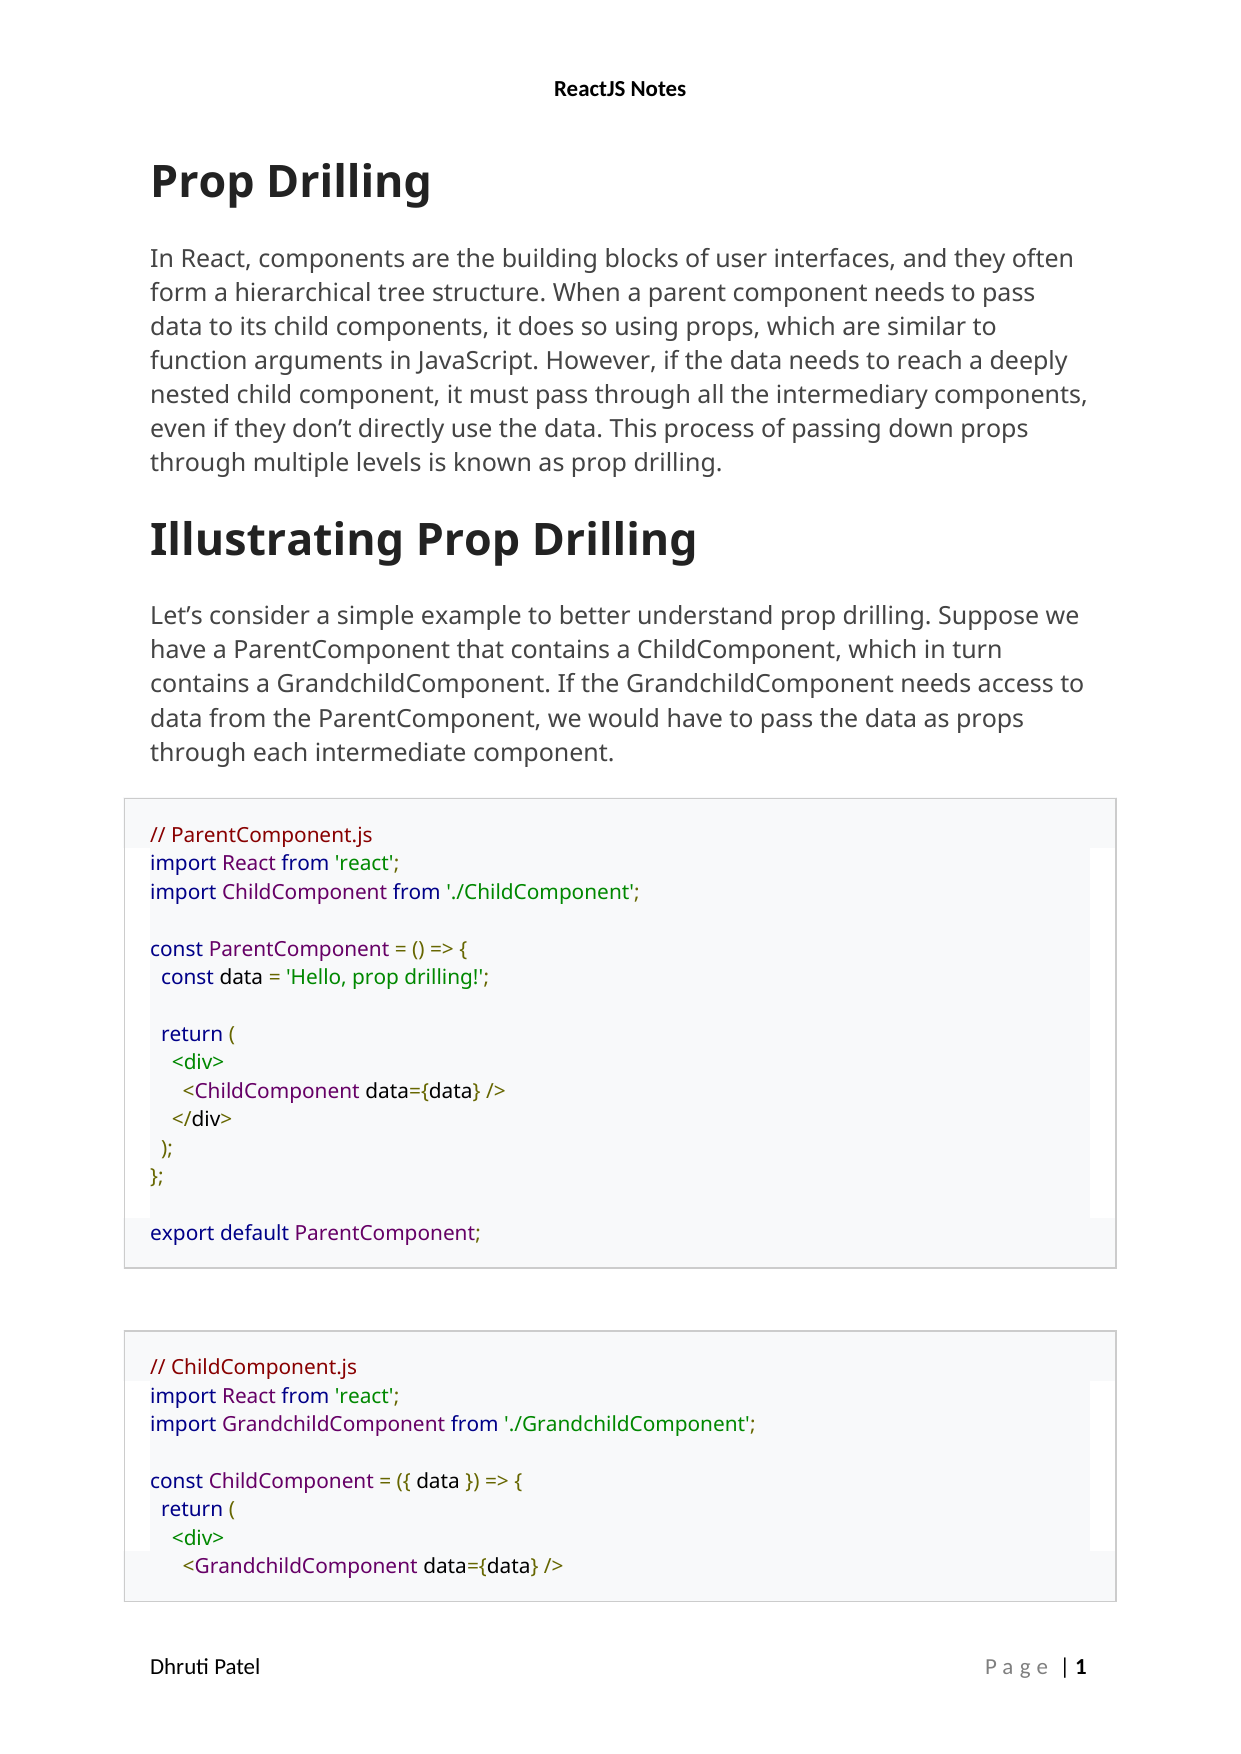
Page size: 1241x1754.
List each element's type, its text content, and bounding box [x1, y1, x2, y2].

text <ChildComponent data={data} /> [150, 1076, 1090, 1104]
text // ChildComponent.js [125, 1332, 1115, 1381]
text </div> [150, 1104, 1090, 1133]
text const data = 'Hello, prop drilling!'; [150, 962, 1090, 991]
text Illustrating Prop Drilling [150, 508, 1090, 569]
text import React from 'react'; [150, 848, 1090, 877]
text <div> [150, 1047, 1090, 1076]
text }; [150, 1161, 1090, 1189]
text ); [150, 1133, 1090, 1161]
text import React from 'react'; [150, 1381, 1090, 1409]
text return ( [150, 1019, 1090, 1047]
text import ChildComponent from './ChildComponent'; [150, 877, 1090, 905]
text // ParentComponent.js [125, 799, 1115, 848]
text const ParentComponent = () => { [150, 934, 1090, 962]
text const ChildComponent = ({ data }) => { [150, 1466, 1090, 1494]
text import GrandchildComponent from './GrandchildComponent'; [150, 1409, 1090, 1438]
text Prop Drilling [150, 150, 1090, 211]
text Let’s consider a simple example to better understand prop drilling. Suppose we have a ParentComponent that contains a ChildComponent, which in turn contains a GrandchildComponent. If the GrandchildComponent needs access to data from the ParentComponent, we would have to pass the data as props through each intermediate component. [150, 598, 1090, 768]
text In React, components are the building blocks of user interfaces, and they often form a hierarchical tree structure. When a parent component needs to pass data to its child components, it does so using props, which are similar to function arguments in JavaScript. However, if the data needs to reach a deeply nested child component, it must pass through all the intermediary components, even if they don’t directly use the data. This process of passing down props through multiple levels is known as prop drilling. [150, 240, 1090, 479]
text export default ParentComponent; [125, 1196, 1115, 1267]
text <GrandchildComponent data={data} /> [125, 1529, 1115, 1601]
text return ( [150, 1494, 1090, 1523]
